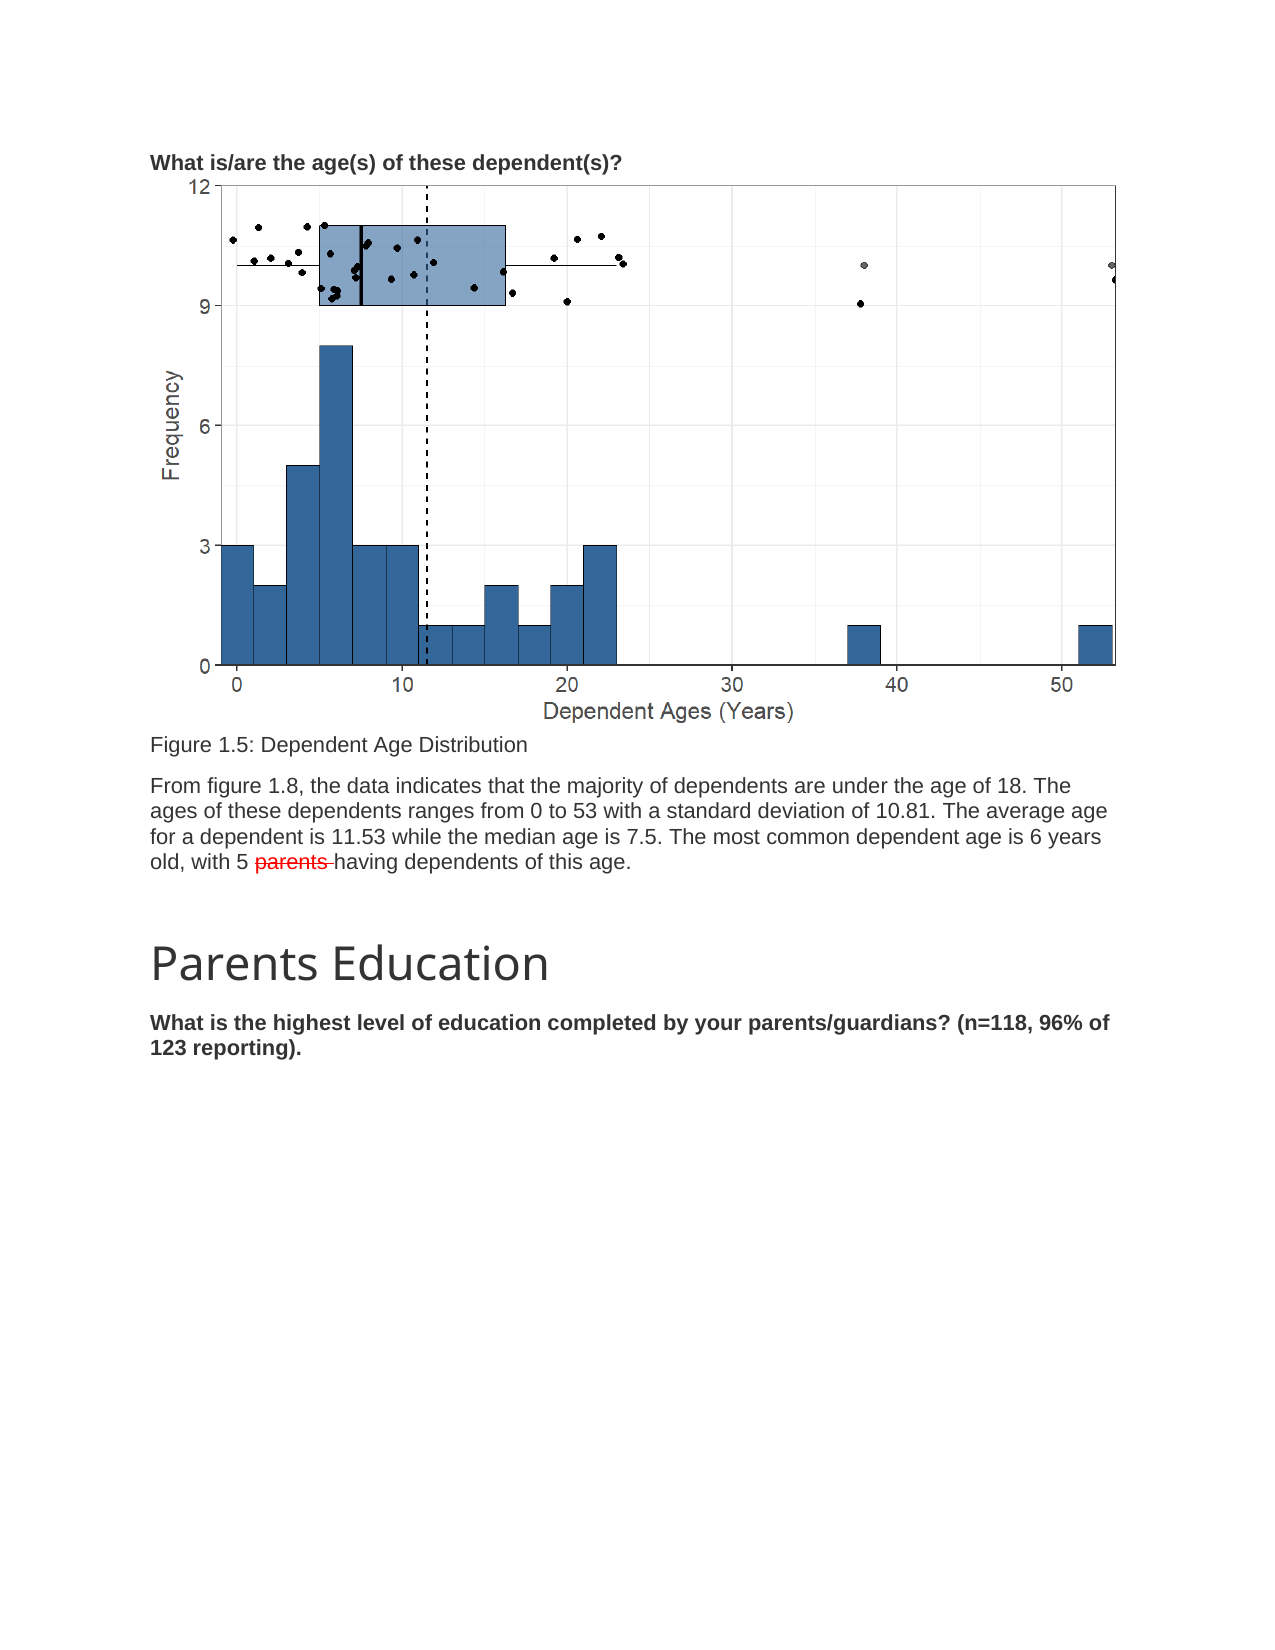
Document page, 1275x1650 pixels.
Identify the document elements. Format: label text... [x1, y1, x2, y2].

text From figure 1.8, the data indicates that the majority of dependents are under the age of 18. The ages of these dependents ranges from 0 to 53 with a standard deviation of 10.81. The average age for a dependent is 11.53 while the median age is 7.5. The most common dependent age is 6 years old, with 5 parents having dependents of this age. [150, 773, 1125, 874]
picture [150, 175, 1125, 733]
text What is/are the age(s) of these dependent(s)?Figure 1.5: Dependent Age Distribution [150, 150, 1125, 175]
text What is the highest level of education completed by your parents/guardians? (n=118, 96% of 123 reporting).Figure 1.6: Parents Highest Education [150, 1010, 1125, 1060]
text Parents Education [150, 931, 1125, 994]
text What is/are the age(s) of these dependent(s)?Figure 1.5: Dependent Age Distribution [150, 733, 1125, 758]
